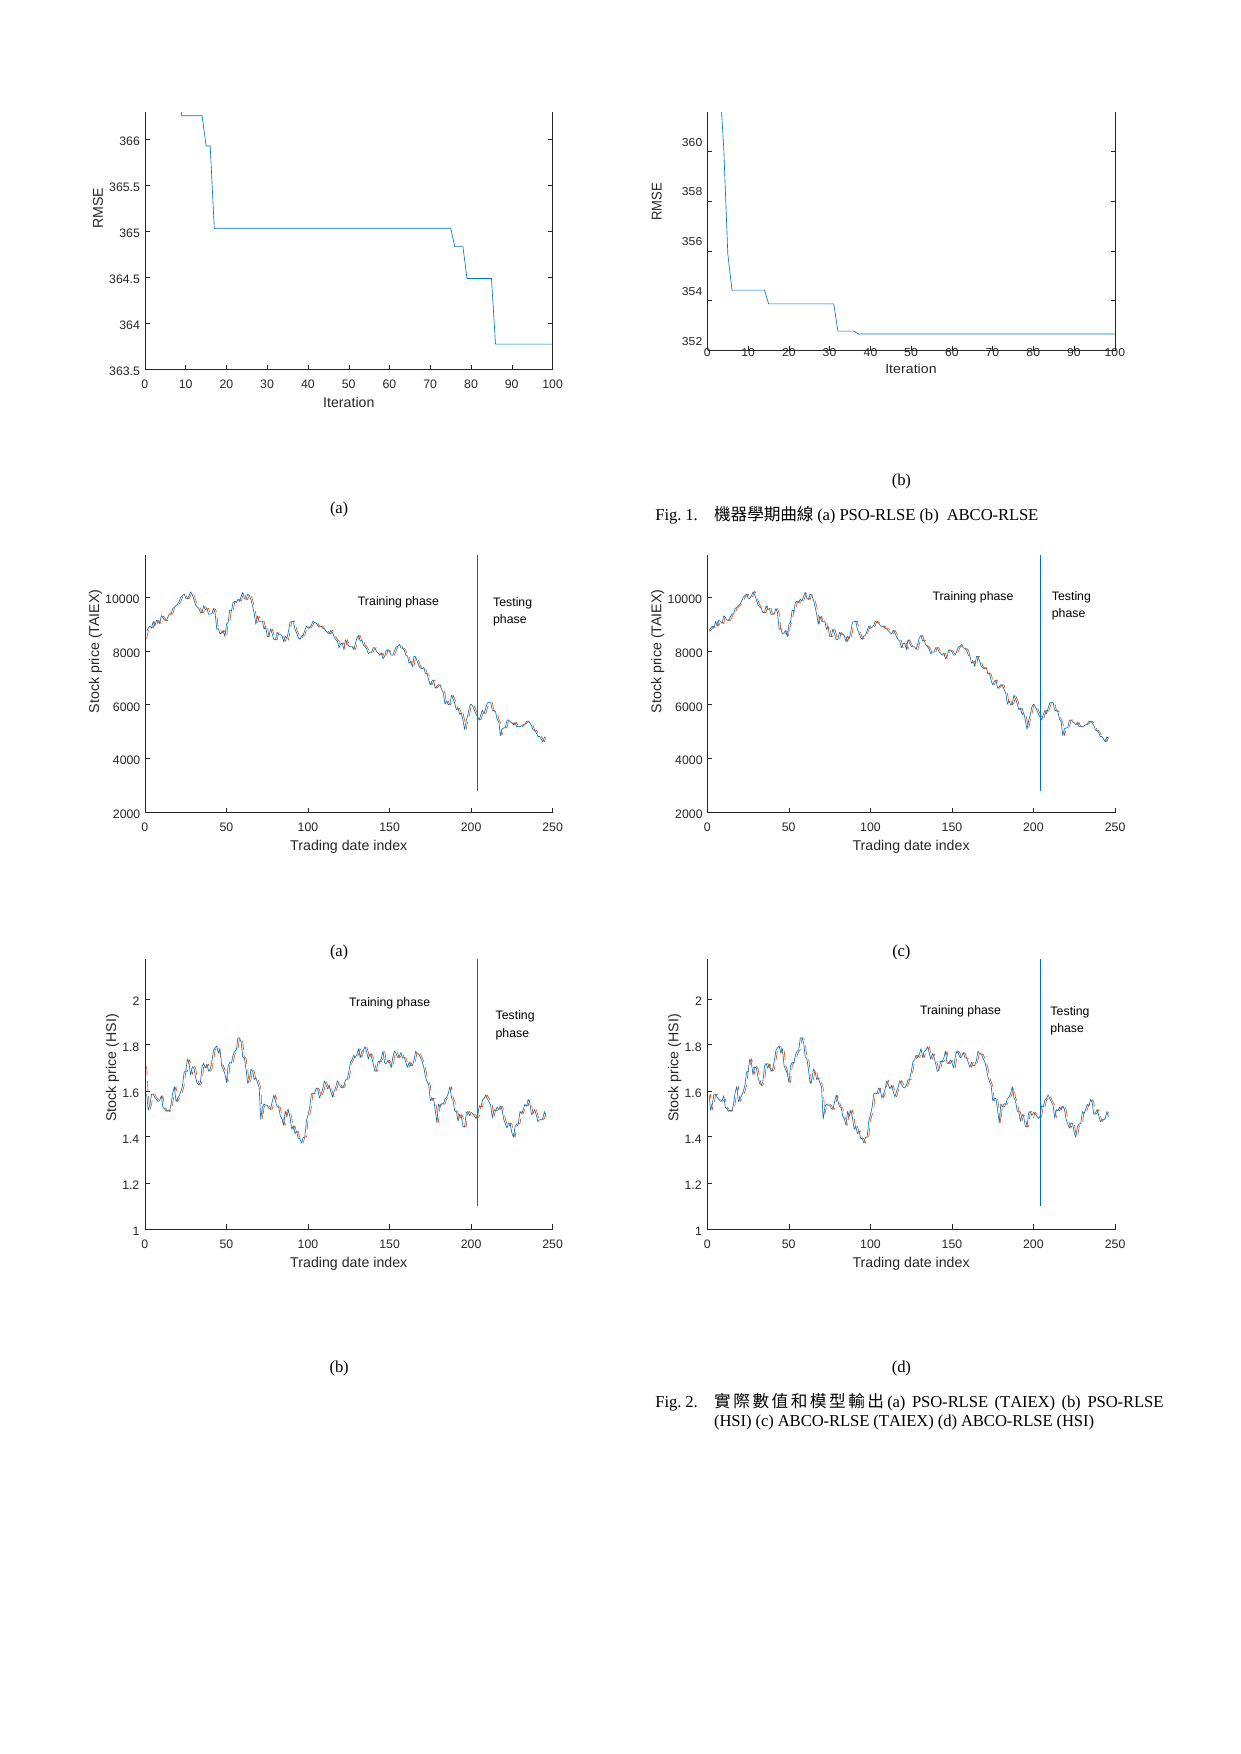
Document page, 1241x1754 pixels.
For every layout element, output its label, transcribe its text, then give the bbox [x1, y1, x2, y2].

text (c) [639, 942, 1164, 960]
list 機器學期曲線 (a) PSO-RLSE (b) ABCO-RLSE [676, 502, 1164, 525]
text (a) [76, 942, 601, 960]
text (b) [76, 1358, 601, 1376]
list 實際數值和模型輸出(a) PSO-RLSE (TAIEX) (b) PSO-RLSE (HSI) (c) ABCO-RLSE (TAIEX) (d) ABCO-RLSE (HSI) [676, 1389, 1164, 1430]
text (b) [639, 471, 1164, 489]
text (d) [639, 1358, 1164, 1376]
text (a) [76, 499, 601, 517]
